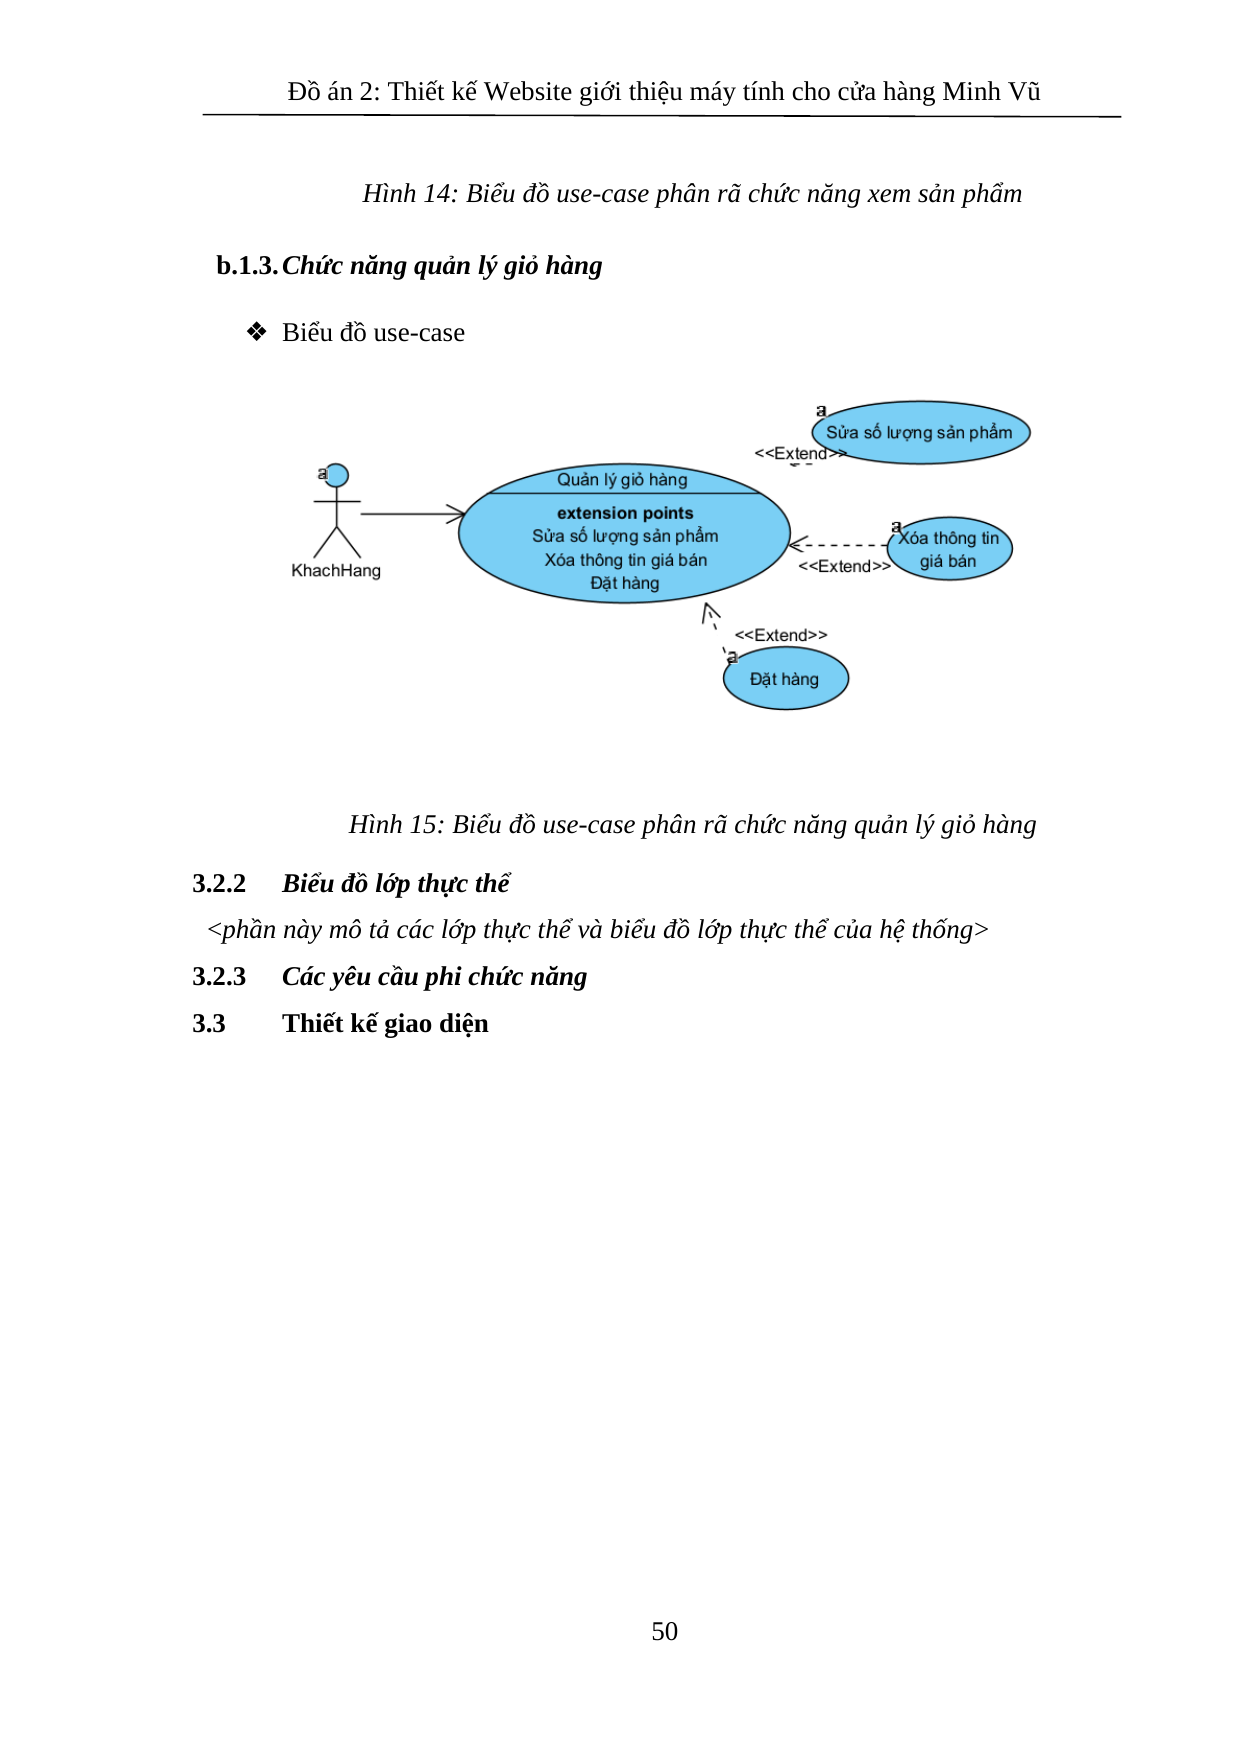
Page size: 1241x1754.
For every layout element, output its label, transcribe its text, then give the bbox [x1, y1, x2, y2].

list Thiết kế giao diện [192, 1007, 1122, 1038]
list Các yêu cầu phi chức năng [192, 960, 1122, 991]
text <phần này mô tả các lớp thực thể và biểu đồ lớp thực thể của hệ thống> [207, 914, 1122, 945]
text Hình 14: Biểu đồ use-case phân rã chức năng xem sản phẩm [207, 177, 1122, 208]
list Biểu đồ lớp thực thể [192, 867, 1122, 898]
picture [281, 385, 1112, 755]
text Hình 15: Biểu đồ use-case phân rã chức năng quản lý giỏ hàng [207, 808, 1122, 839]
subtitle Chức năng quản lý giỏ hàng [216, 249, 1122, 280]
list Biểu đồ use-case [244, 302, 1122, 357]
